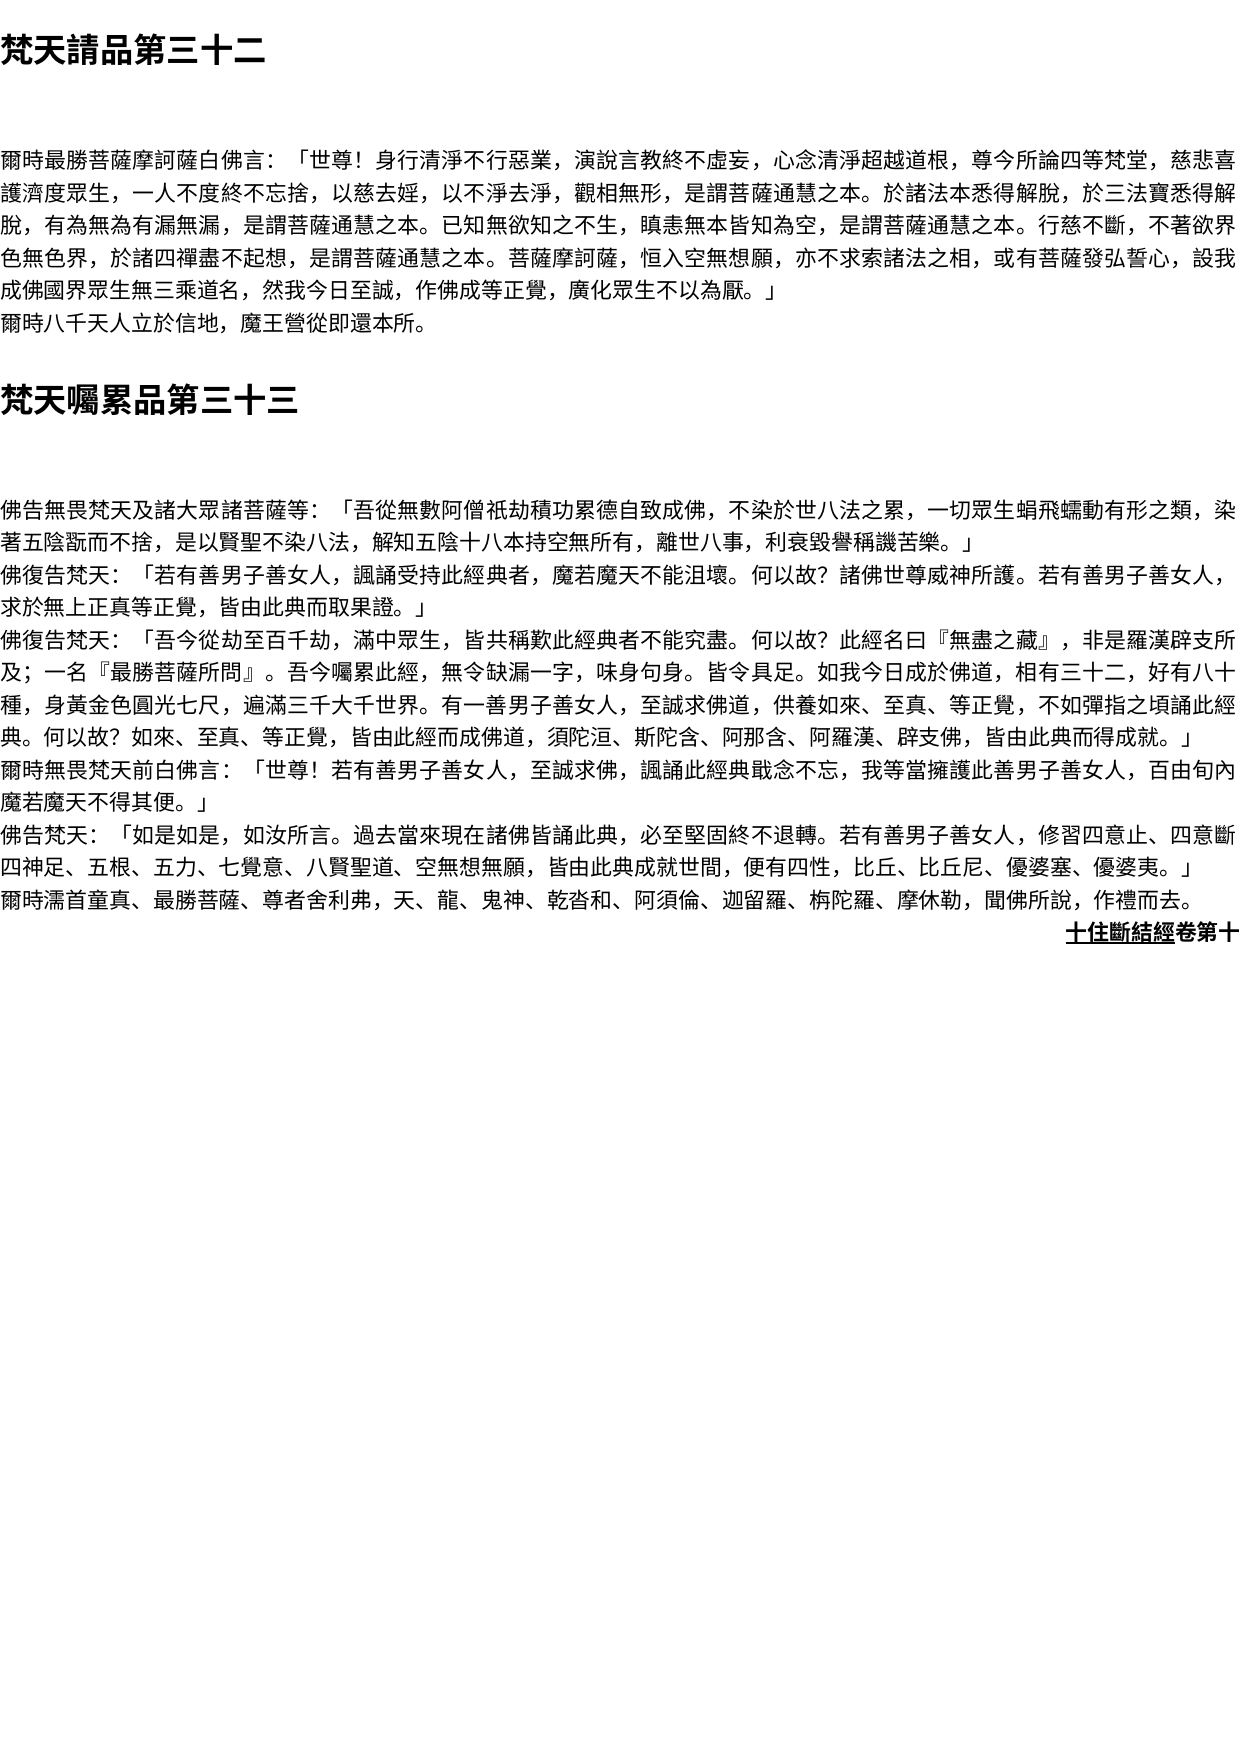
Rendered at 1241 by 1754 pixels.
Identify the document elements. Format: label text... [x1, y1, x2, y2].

text 佛告梵天：「如是如是，如汝所言。過去當來現在諸佛皆誦此典，必至堅固終不退轉。若有善男子善女人，修習四意止、四意斷、四神足、五根、五力、七覺意、八賢聖道、空無想無願，皆由此典成就世間，便有四性，比丘、比丘尼、優婆塞、優婆夷。」 [0, 817, 1240, 882]
text 佛復告梵天：「吾今從劫至百千劫，滿中眾生，皆共稱歎此經典者不能究盡。何以故？此經名曰『無盡之藏』，非是羅漢辟支所及；一名『最勝菩薩所問』。吾今囑累此經，無令缺漏一字，味身句身。皆令具足。如我今日成於佛道，相有三十二，好有八十種，身黃金色圓光七尺，遍滿三千大千世界。有一善男子善女人，至誠求佛道，供養如來、至真、等正覺，不如彈指之頃誦此經典。何以故？如來、至真、等正覺，皆由此經而成佛道，須陀洹、斯陀含、阿那含、阿羅漢、辟支佛，皆由此典而得成就。」 [0, 622, 1240, 752]
text 佛告無畏梵天及諸大眾諸菩薩等：「吾從無數阿僧祇劫積功累德自致成佛，不染於世八法之累，一切眾生蜎飛蠕動有形之類，染著五陰翫而不捨，是以賢聖不染八法，解知五陰十八本持空無所有，離世八事，利衰毀譽稱譏苦樂。」 [0, 492, 1240, 557]
subtitle 梵天囑累品第三十三 [0, 365, 1240, 430]
text 佛復告梵天：「若有善男子善女人，諷誦受持此經典者，魔若魔天不能沮壞。何以故？諸佛世尊威神所護。若有善男子善女人，求於無上正真等正覺，皆由此典而取果證。」 [0, 557, 1240, 622]
text 爾時八千天人立於信地，魔王營從即還本所。 [0, 305, 1240, 338]
text 十住斷結經卷第十 [0, 915, 1240, 947]
subtitle 梵天請品第三十二 [0, 16, 1240, 81]
text 爾時最勝菩薩摩訶薩白佛言：「世尊！身行清淨不行惡業，演說言教終不虛妄，心念清淨超越道根，尊今所論四等梵堂，慈悲喜護濟度眾生，一人不度終不忘捨，以慈去婬，以不淨去淨，觀相無形，是謂菩薩通慧之本。於諸法本悉得解脫，於三法寶悉得解脫，有為無為有漏無漏，是謂菩薩通慧之本。已知無欲知之不生，瞋恚無本皆知為空，是謂菩薩通慧之本。行慈不斷，不著欲界色無色界，於諸四禪盡不起想，是謂菩薩通慧之本。菩薩摩訶薩，恒入空無想願，亦不求索諸法之相，或有菩薩發弘誓心，設我成佛國界眾生無三乘道名，然我今日至誠，作佛成等正覺，廣化眾生不以為厭。」 [0, 143, 1240, 305]
text 爾時濡首童真、最勝菩薩、尊者舍利弗，天、龍、鬼神、乾沓和、阿須倫、迦留羅、栴陀羅、摩休勒，聞佛所說，作禮而去。 [0, 882, 1240, 915]
text 爾時無畏梵天前白佛言：「世尊！若有善男子善女人，至誠求佛，諷誦此經典戢念不忘，我等當擁護此善男子善女人，百由旬內，魔若魔天不得其便。」 [0, 752, 1240, 817]
